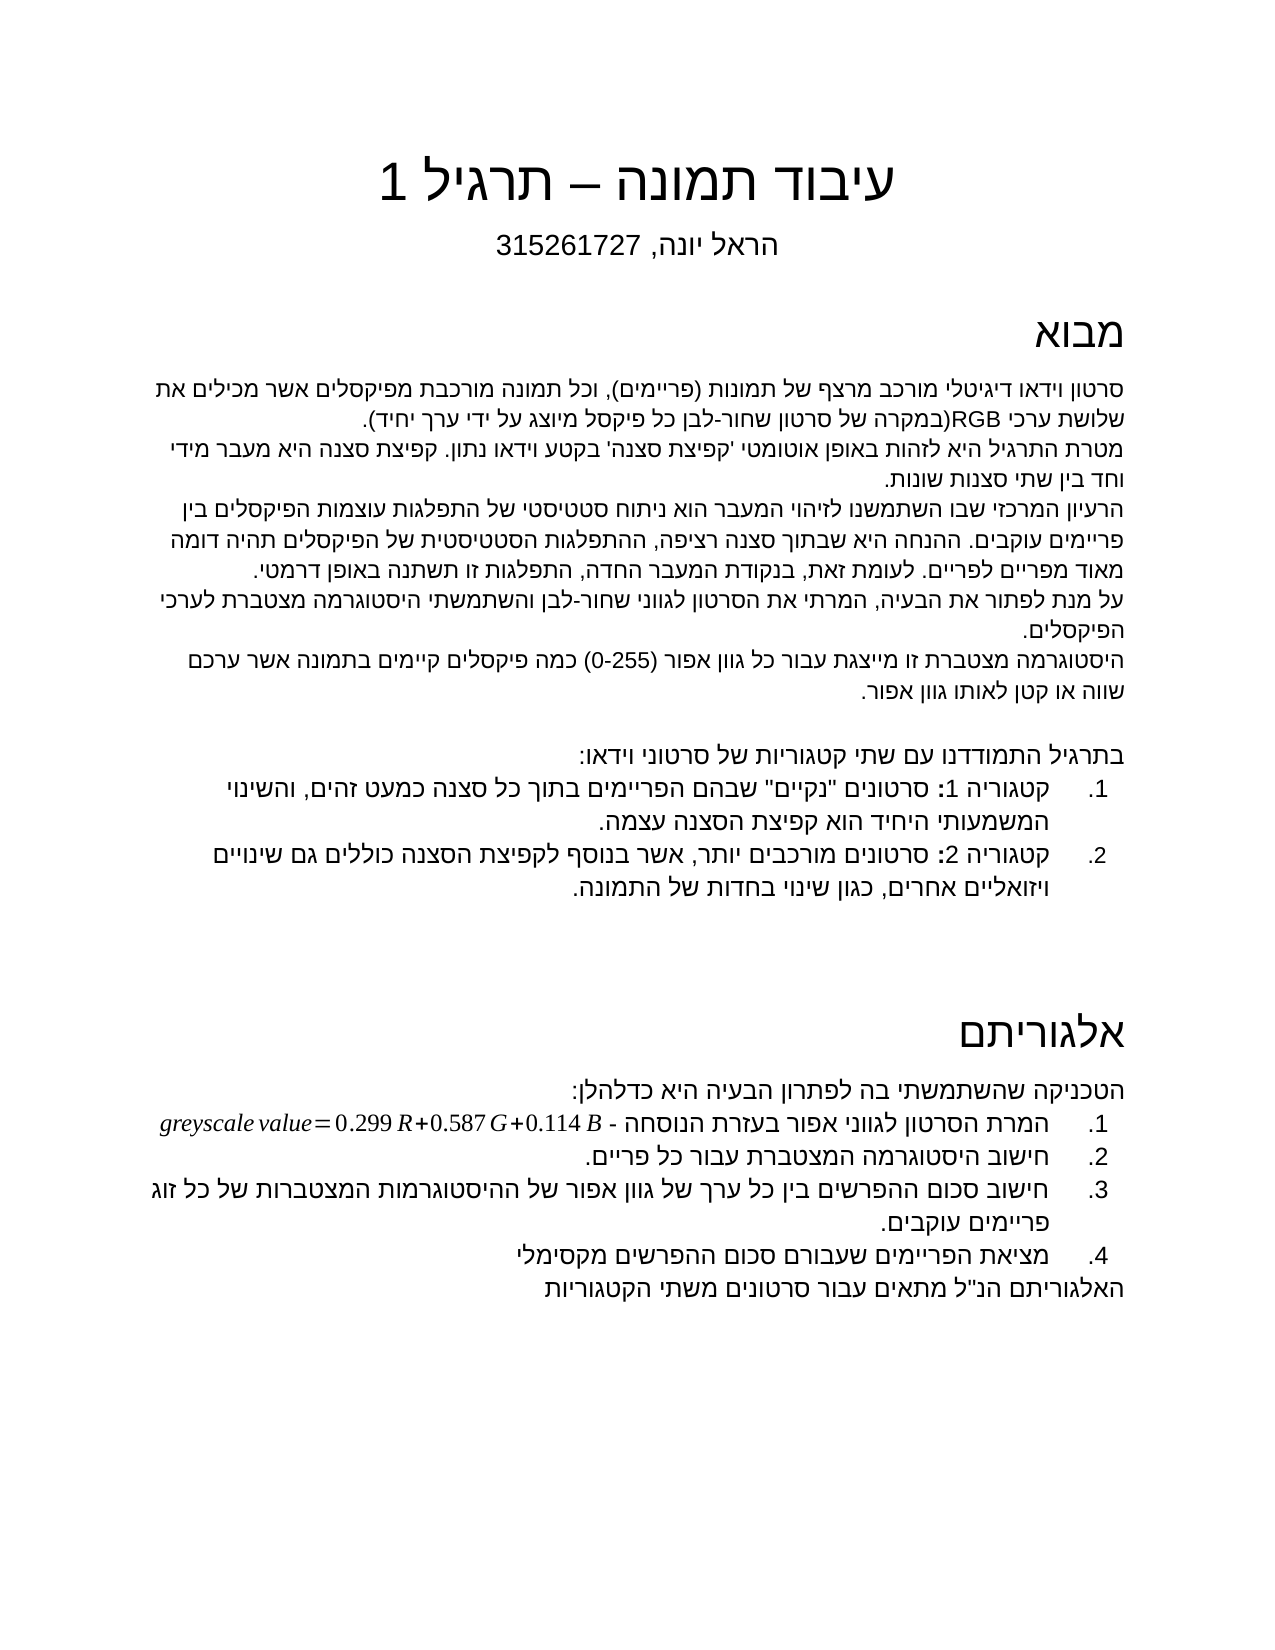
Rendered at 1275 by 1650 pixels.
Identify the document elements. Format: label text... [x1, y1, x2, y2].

list המרת הסרטון לגווני אפור בעזרת הנוסחה - [150, 1109, 1087, 1138]
text האלגוריתם הנ"ל מתאים עבור סרטונים משתי הקטגוריות [150, 1274, 1125, 1303]
title עיבוד תמונה – תרגיל 1 [150, 150, 1125, 212]
list חישוב היסטוגרמה המצטברת עבור כל פריים. [150, 1142, 1087, 1171]
text היסטוגרמה מצטברת זו מייצגת עבור כל גוון אפור (0-255) כמה פיקסלים קיימים בתמונה אשר ערכם שווה או קטן לאותו גוון אפור. בתרגיל התמודדנו עם שתי קטגוריות של סרטוני וידאו: [150, 647, 1125, 770]
text על מנת לפתור את הבעיה, המרתי את הסרטון לגווני שחור-לבן והשתמשתי היסטוגרמה מצטברת לערכי הפיקסלים. [150, 587, 1125, 644]
subtitle אלגוריתם [150, 1008, 1125, 1056]
text הטכניקה שהשתמשתי בה לפתרון הבעיה היא כדלהלן: [150, 1076, 1125, 1105]
list חישוב סכום ההפרשים בין כל ערך של גוון אפור של ההיסטוגרמות המצטברות של כל זוג פריימים עוקבים. [150, 1175, 1087, 1237]
list מציאת הפריימים שעבורם סכום ההפרשים מקסימלי [150, 1241, 1087, 1270]
list קטגוריה 1: סרטונים "נקיים" שבהם הפריימים בתוך כל סצנה כמעט זהים, והשינוי המשמעותי היחיד הוא קפיצת הסצנה עצמה. [150, 774, 1087, 836]
list קטגוריה 2: סרטונים מורכבים יותר, אשר בנוסף לקפיצת הסצנה כוללים גם שינויים ויזואליים אחרים, כגון שינוי בחדות של התמונה. [150, 840, 1087, 902]
subtitle מבוא [150, 308, 1125, 356]
text הראל יונה, 315261727 [150, 228, 1125, 261]
text סרטון וידאו דיגיטלי מורכב מרצף של תמונות (פריימים), וכל תמונה מורכבת מפיקסלים אשר מכילים את שלושת ערכי RGB(במקרה של סרטון שחור-לבן כל פיקסל מיוצג על ידי ערך יחיד). מטרת התרגיל היא לזהות באופן אוטומטי 'קפיצת סצנה' בקטע וידאו נתון. קפיצת סצנה היא מעבר מידי וחד בין שתי סצנות שונות. הרעיון המרכזי שבו השתמשנו לזיהוי המעבר הוא ניתוח סטטיסטי של התפלגות עוצמות הפיקסלים בין פריימים עוקבים. ההנחה היא שבתוך סצנה רציפה, ההתפלגות הסטטיסטית של הפיקסלים תהיה דומה מאוד מפריים לפריים. לעומת זאת, בנקודת המעבר החדה, התפלגות זו תשתנה באופן דרמטי. [150, 376, 1125, 583]
